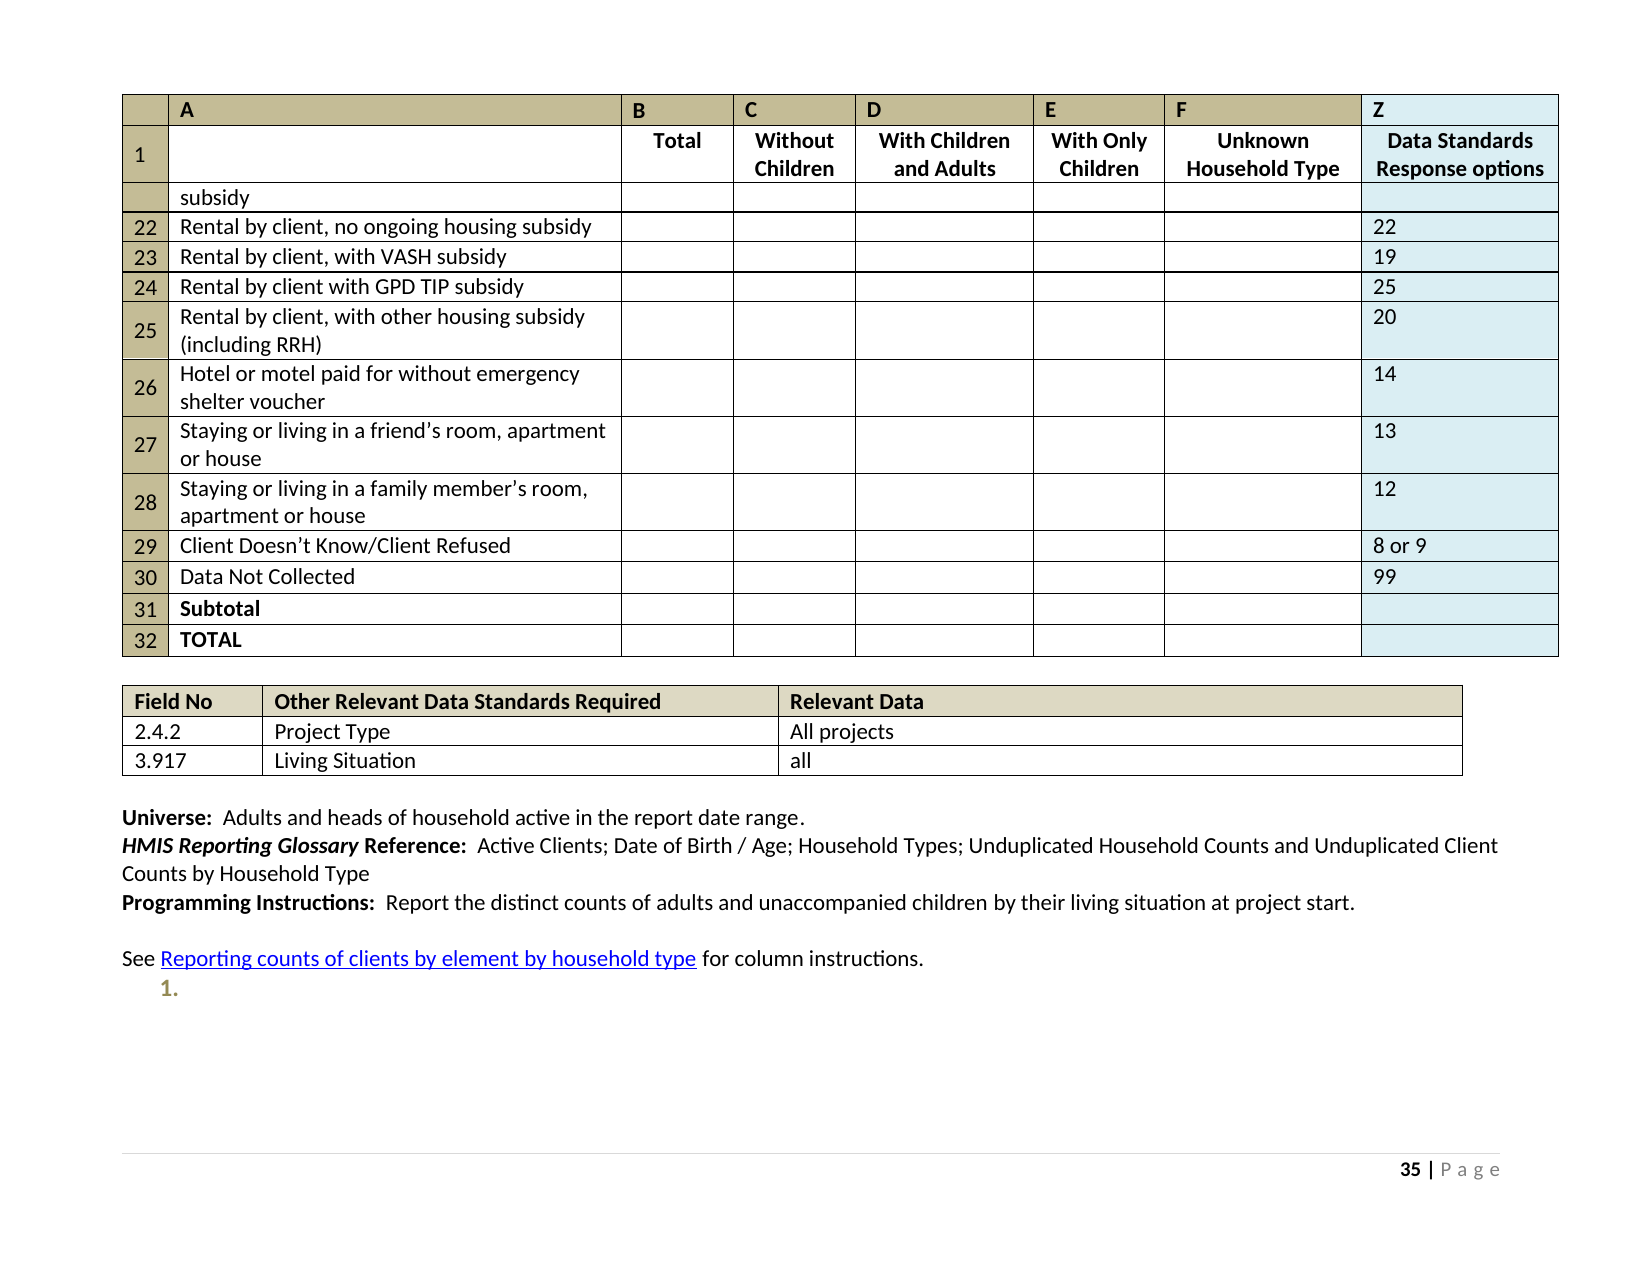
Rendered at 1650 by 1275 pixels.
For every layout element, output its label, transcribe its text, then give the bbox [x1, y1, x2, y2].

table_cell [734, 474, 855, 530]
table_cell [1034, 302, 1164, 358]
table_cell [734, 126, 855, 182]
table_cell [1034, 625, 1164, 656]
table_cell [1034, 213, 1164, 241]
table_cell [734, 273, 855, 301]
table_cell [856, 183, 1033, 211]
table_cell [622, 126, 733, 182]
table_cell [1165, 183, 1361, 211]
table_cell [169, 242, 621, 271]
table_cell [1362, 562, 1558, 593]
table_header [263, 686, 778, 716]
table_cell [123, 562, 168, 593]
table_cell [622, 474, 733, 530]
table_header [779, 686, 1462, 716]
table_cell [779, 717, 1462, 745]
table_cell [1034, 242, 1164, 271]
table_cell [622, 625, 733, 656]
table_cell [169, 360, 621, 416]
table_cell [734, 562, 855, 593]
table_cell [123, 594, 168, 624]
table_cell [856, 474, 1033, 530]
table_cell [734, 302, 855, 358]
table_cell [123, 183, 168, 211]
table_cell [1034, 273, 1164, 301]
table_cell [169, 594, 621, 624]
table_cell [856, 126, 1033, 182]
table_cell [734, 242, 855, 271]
text HMIS Reporting Glossary Reference: Active Clients; Date of Birth / Age; Household Types; Unduplicated Household Counts and Unduplicated Client Counts by Household Type [122, 832, 1500, 888]
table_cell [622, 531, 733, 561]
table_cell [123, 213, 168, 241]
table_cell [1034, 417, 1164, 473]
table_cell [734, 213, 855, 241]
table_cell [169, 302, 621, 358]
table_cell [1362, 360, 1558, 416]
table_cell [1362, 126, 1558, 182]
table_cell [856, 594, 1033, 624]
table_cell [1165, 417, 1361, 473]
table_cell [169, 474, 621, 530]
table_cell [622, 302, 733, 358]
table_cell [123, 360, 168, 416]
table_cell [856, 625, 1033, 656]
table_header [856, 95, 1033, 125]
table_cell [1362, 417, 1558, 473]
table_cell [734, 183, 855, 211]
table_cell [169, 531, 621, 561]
text Programming Instructions: Report the distinct counts of adults and unaccompanied children by their living situation at project start. [122, 888, 1500, 916]
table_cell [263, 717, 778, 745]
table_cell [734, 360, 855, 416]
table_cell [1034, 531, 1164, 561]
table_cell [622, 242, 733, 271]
text See Reporting counts of clients by element by household type for column instructions. [122, 944, 1500, 972]
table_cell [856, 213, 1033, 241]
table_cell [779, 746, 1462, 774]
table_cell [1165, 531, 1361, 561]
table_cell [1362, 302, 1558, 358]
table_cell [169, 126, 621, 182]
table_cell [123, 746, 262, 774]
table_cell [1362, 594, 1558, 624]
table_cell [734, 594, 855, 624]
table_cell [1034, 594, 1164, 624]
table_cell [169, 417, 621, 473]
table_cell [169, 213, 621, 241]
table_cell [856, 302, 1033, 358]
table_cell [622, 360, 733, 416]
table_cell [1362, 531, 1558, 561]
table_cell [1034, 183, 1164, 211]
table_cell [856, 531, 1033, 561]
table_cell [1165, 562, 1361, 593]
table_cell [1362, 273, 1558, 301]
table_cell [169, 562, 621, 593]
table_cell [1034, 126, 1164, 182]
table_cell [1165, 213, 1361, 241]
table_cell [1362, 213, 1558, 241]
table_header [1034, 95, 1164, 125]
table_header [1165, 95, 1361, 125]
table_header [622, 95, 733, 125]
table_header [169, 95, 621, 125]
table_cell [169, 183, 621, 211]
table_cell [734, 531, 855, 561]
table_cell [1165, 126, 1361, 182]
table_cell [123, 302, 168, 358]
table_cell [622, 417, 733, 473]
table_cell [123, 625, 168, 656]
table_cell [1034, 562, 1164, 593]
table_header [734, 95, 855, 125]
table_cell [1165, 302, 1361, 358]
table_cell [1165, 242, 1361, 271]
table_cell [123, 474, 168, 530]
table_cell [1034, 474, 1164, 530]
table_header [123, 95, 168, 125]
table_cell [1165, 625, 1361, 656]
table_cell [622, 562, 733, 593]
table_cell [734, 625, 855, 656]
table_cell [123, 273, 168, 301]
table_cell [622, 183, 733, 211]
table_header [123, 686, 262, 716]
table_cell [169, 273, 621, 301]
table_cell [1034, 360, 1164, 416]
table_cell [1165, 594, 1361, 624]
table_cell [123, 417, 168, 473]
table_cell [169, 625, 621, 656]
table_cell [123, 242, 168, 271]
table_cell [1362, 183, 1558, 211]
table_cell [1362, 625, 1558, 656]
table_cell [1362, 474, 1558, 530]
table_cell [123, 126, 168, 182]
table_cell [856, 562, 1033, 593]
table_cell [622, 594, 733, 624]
text Universe: Adults and heads of household active in the report date range. [122, 803, 1500, 832]
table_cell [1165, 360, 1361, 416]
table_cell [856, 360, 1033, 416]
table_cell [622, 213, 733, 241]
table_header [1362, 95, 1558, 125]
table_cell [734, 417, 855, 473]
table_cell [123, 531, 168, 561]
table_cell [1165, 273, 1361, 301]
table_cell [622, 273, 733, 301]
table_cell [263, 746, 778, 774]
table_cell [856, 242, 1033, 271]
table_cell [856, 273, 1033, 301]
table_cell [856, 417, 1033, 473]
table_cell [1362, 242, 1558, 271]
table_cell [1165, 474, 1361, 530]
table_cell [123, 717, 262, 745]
